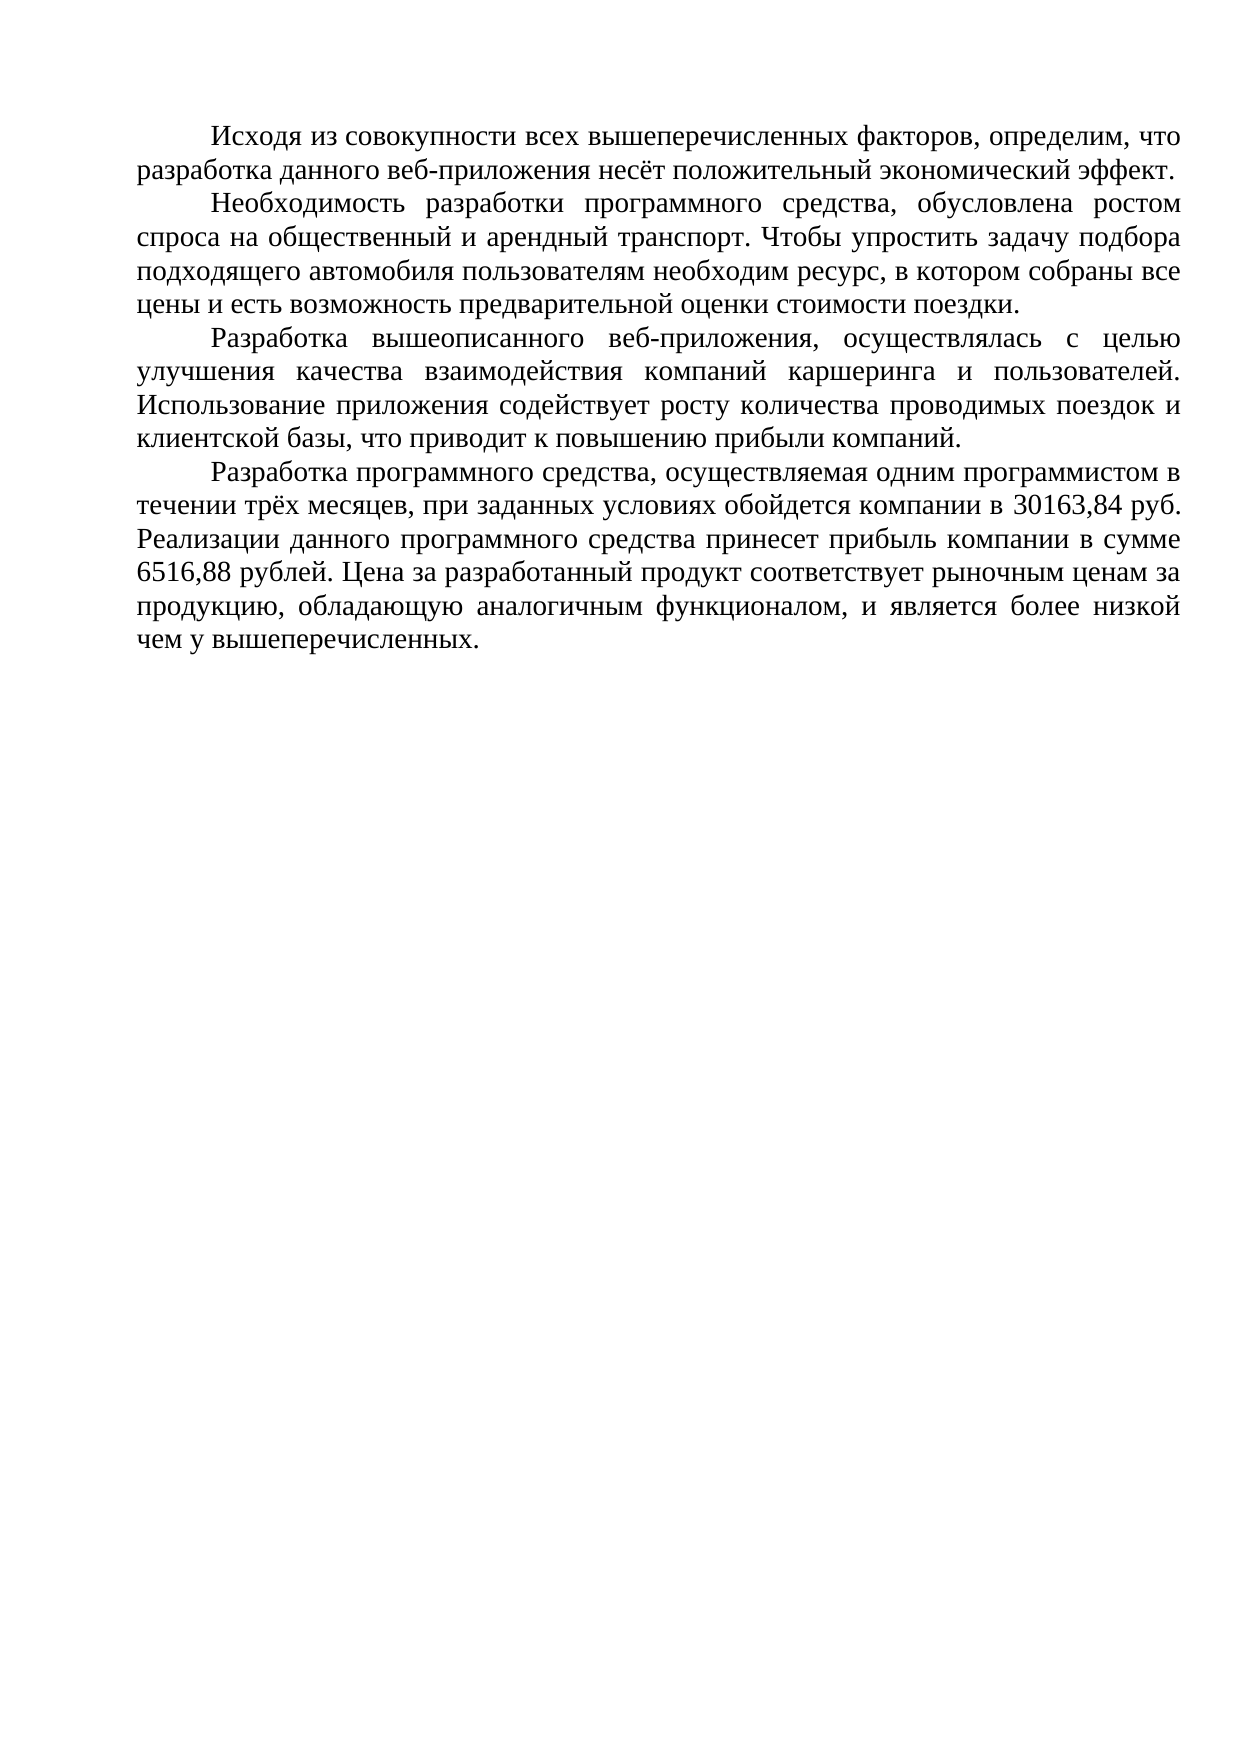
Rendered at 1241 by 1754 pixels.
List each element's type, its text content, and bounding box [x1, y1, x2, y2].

text Необходимость разработки программного средства, обусловлена ростом спроса на общественный и арендный транспорт. Чтобы упростить задачу подбора подходящего автомобиля пользователям необходим ресурс, в котором собраны все цены и есть возможность предварительной оценки стоимости поездки. [136, 186, 1182, 320]
text Разработка программного средства, осуществляемая одним программистом в течении трёх месяцев, при заданных условиях обойдется компании в 30163,84 руб. Реализации данного программного средства принесет прибыль компании в сумме 6516,88 рублей. Цена за разработанный продукт соответствует рыночным ценам за продукцию, обладающую аналогичным функционалом, и является более низкой чем у вышеперечисленных. [136, 454, 1182, 655]
text Разработка вышеописанного веб-приложения, осуществлялась с целью улучшения качества взаимодействия компаний каршеринга и пользователей. Использование приложения содействует росту количества проводимых поездок и клиентской базы, что приводит к повышению прибыли компаний. [136, 320, 1182, 454]
text Исходя из совокупности всех вышеперечисленных факторов, определим, что разработка данного веб-приложения несёт положительный экономический эффект. [136, 118, 1182, 186]
